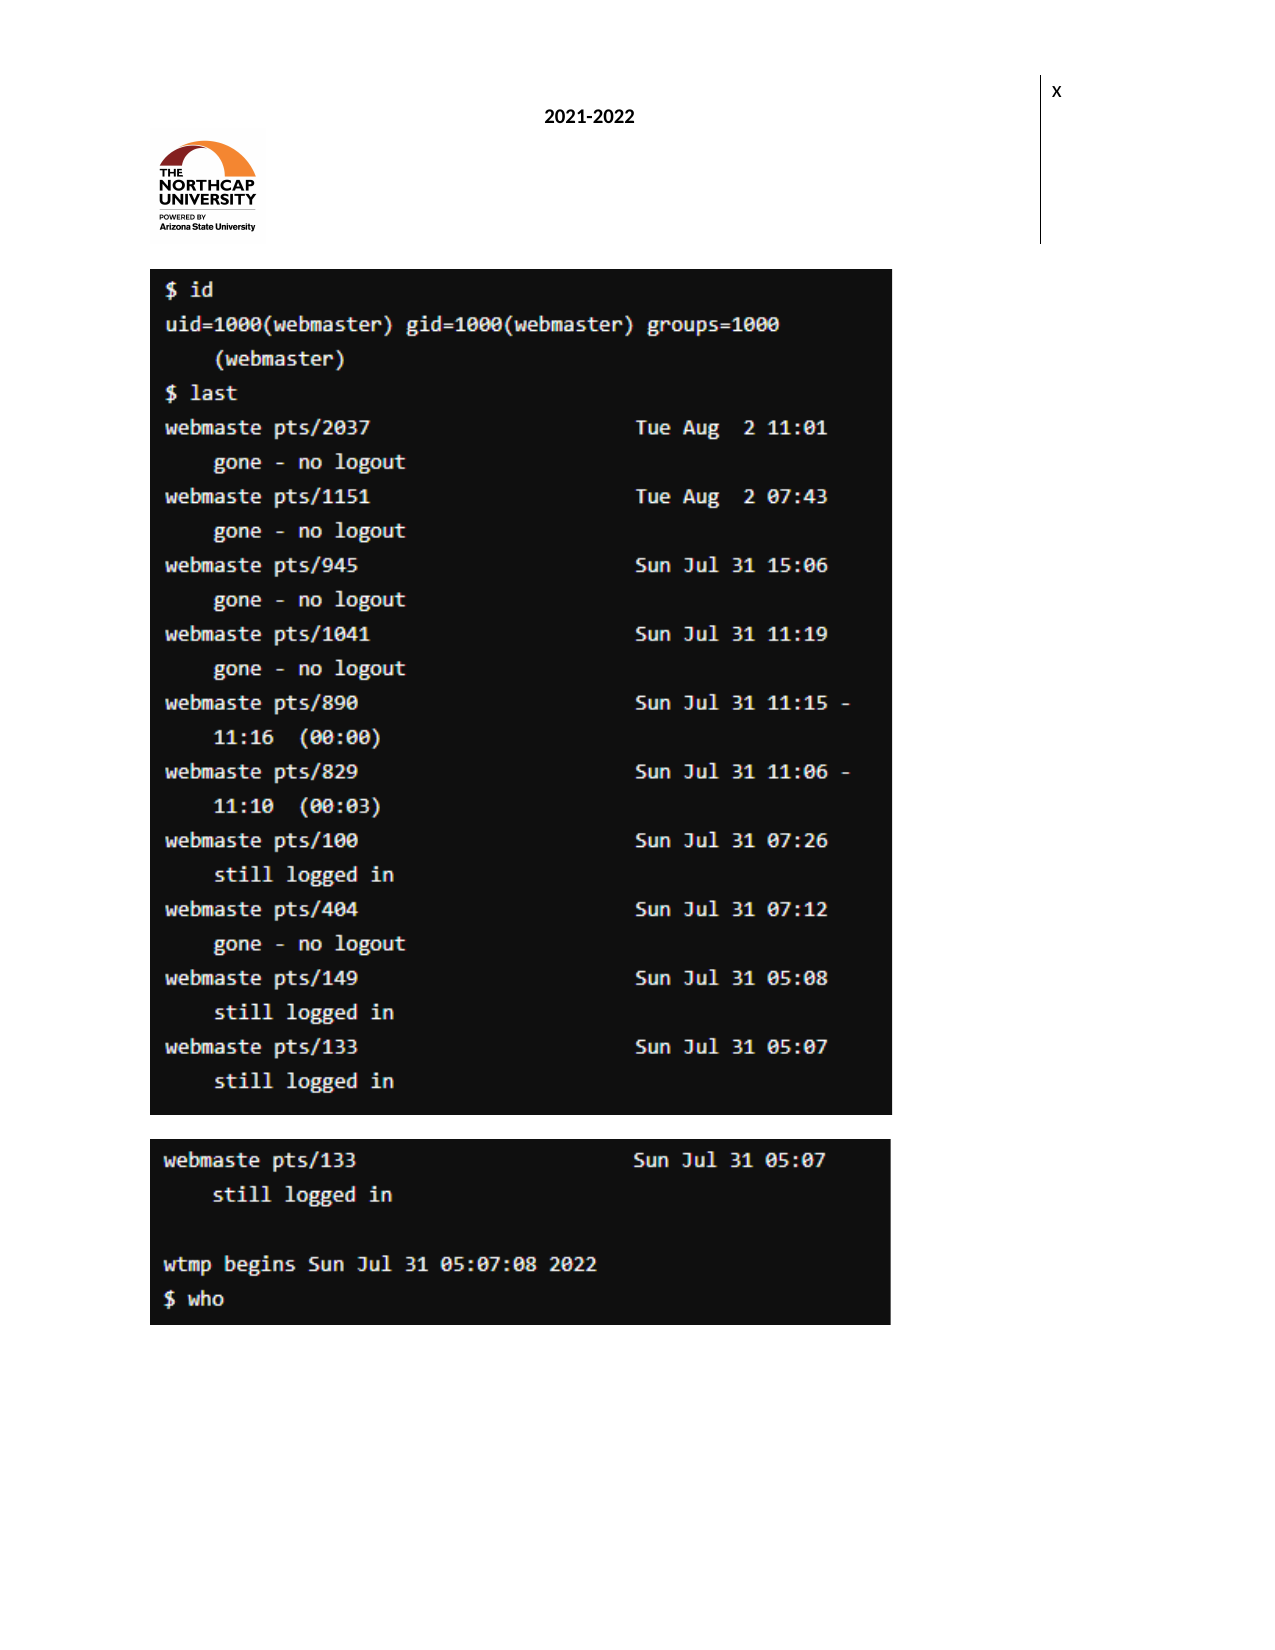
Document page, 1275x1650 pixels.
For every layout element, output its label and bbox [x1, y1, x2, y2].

picture [150, 128, 266, 244]
picture [150, 269, 893, 1115]
picture [150, 1139, 891, 1325]
